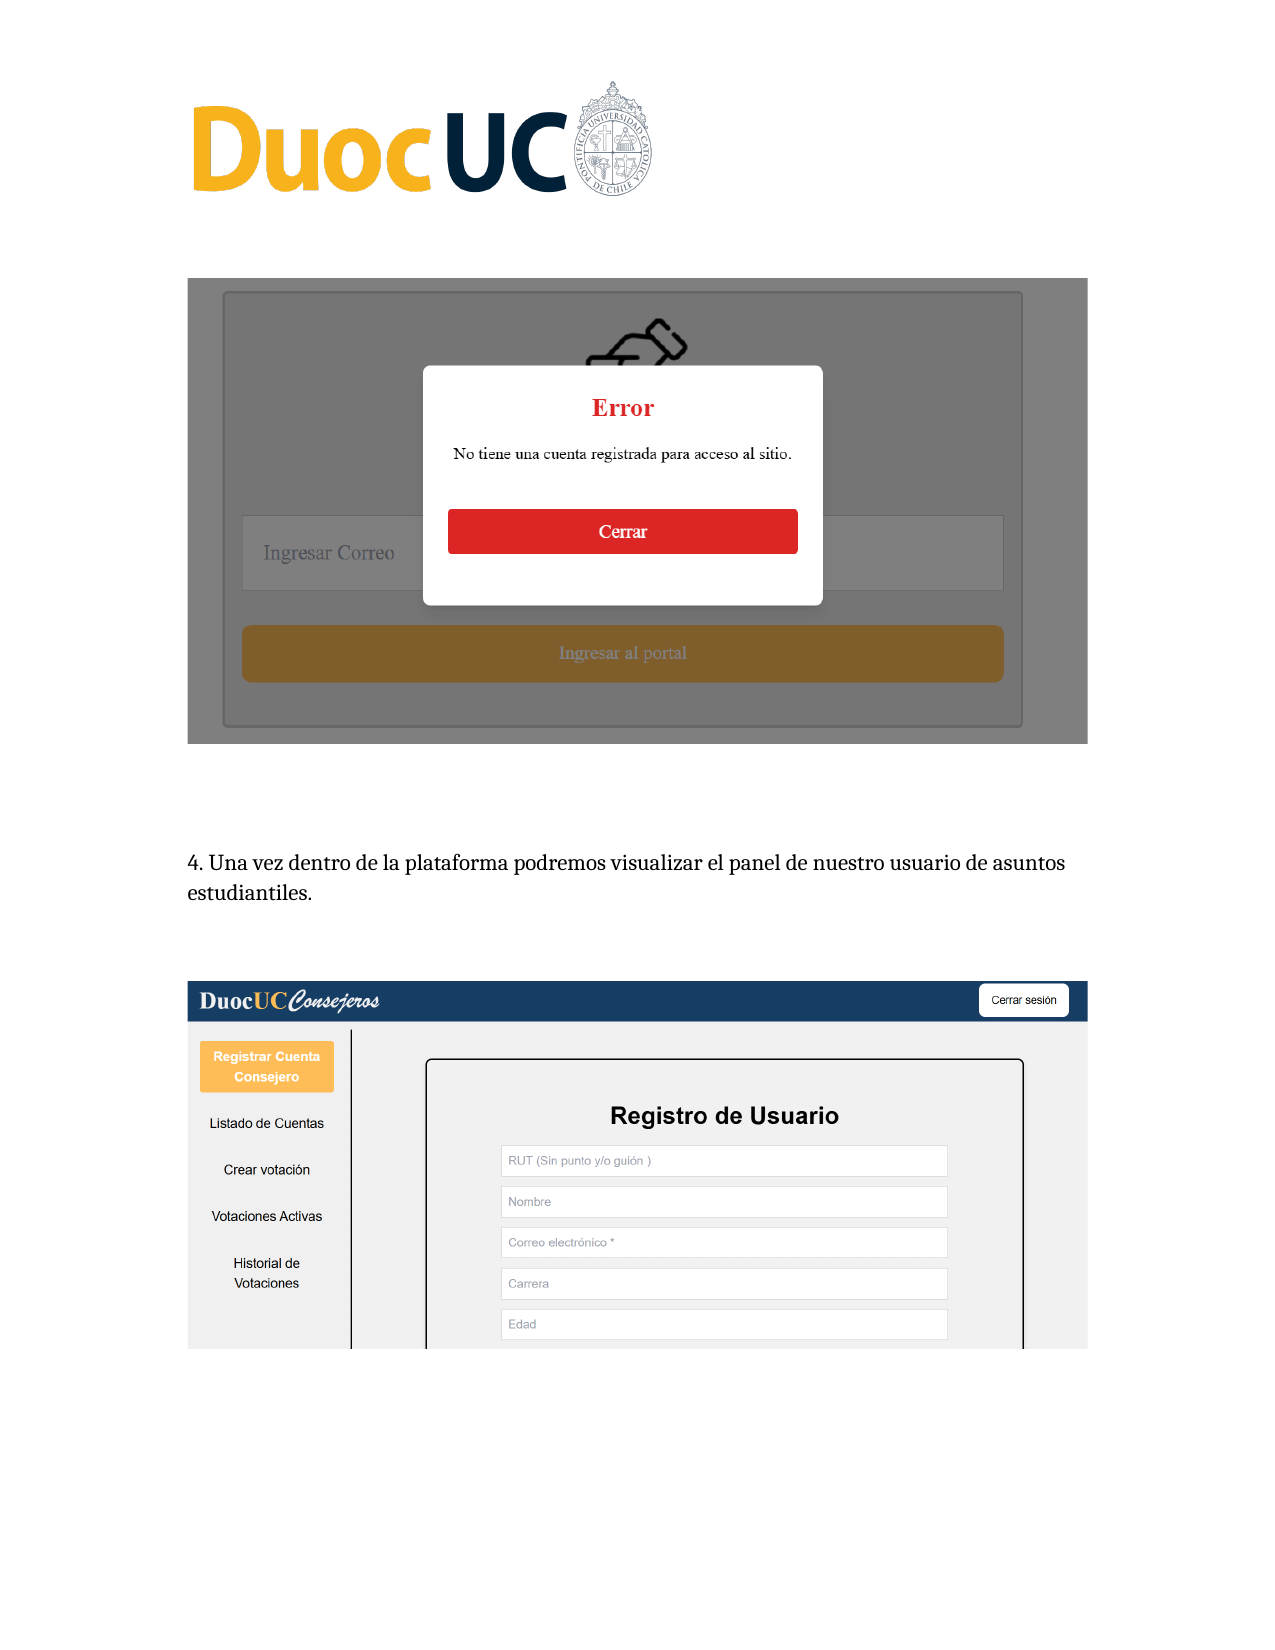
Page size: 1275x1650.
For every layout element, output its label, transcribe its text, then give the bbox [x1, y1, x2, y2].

picture [187, 75, 658, 203]
text 4. Una vez dentro de la plataforma podremos visualizar el panel de nuestro usuario de asuntos estudiantiles. [187, 819, 1087, 906]
picture [187, 981, 1088, 1349]
picture [187, 278, 1088, 744]
